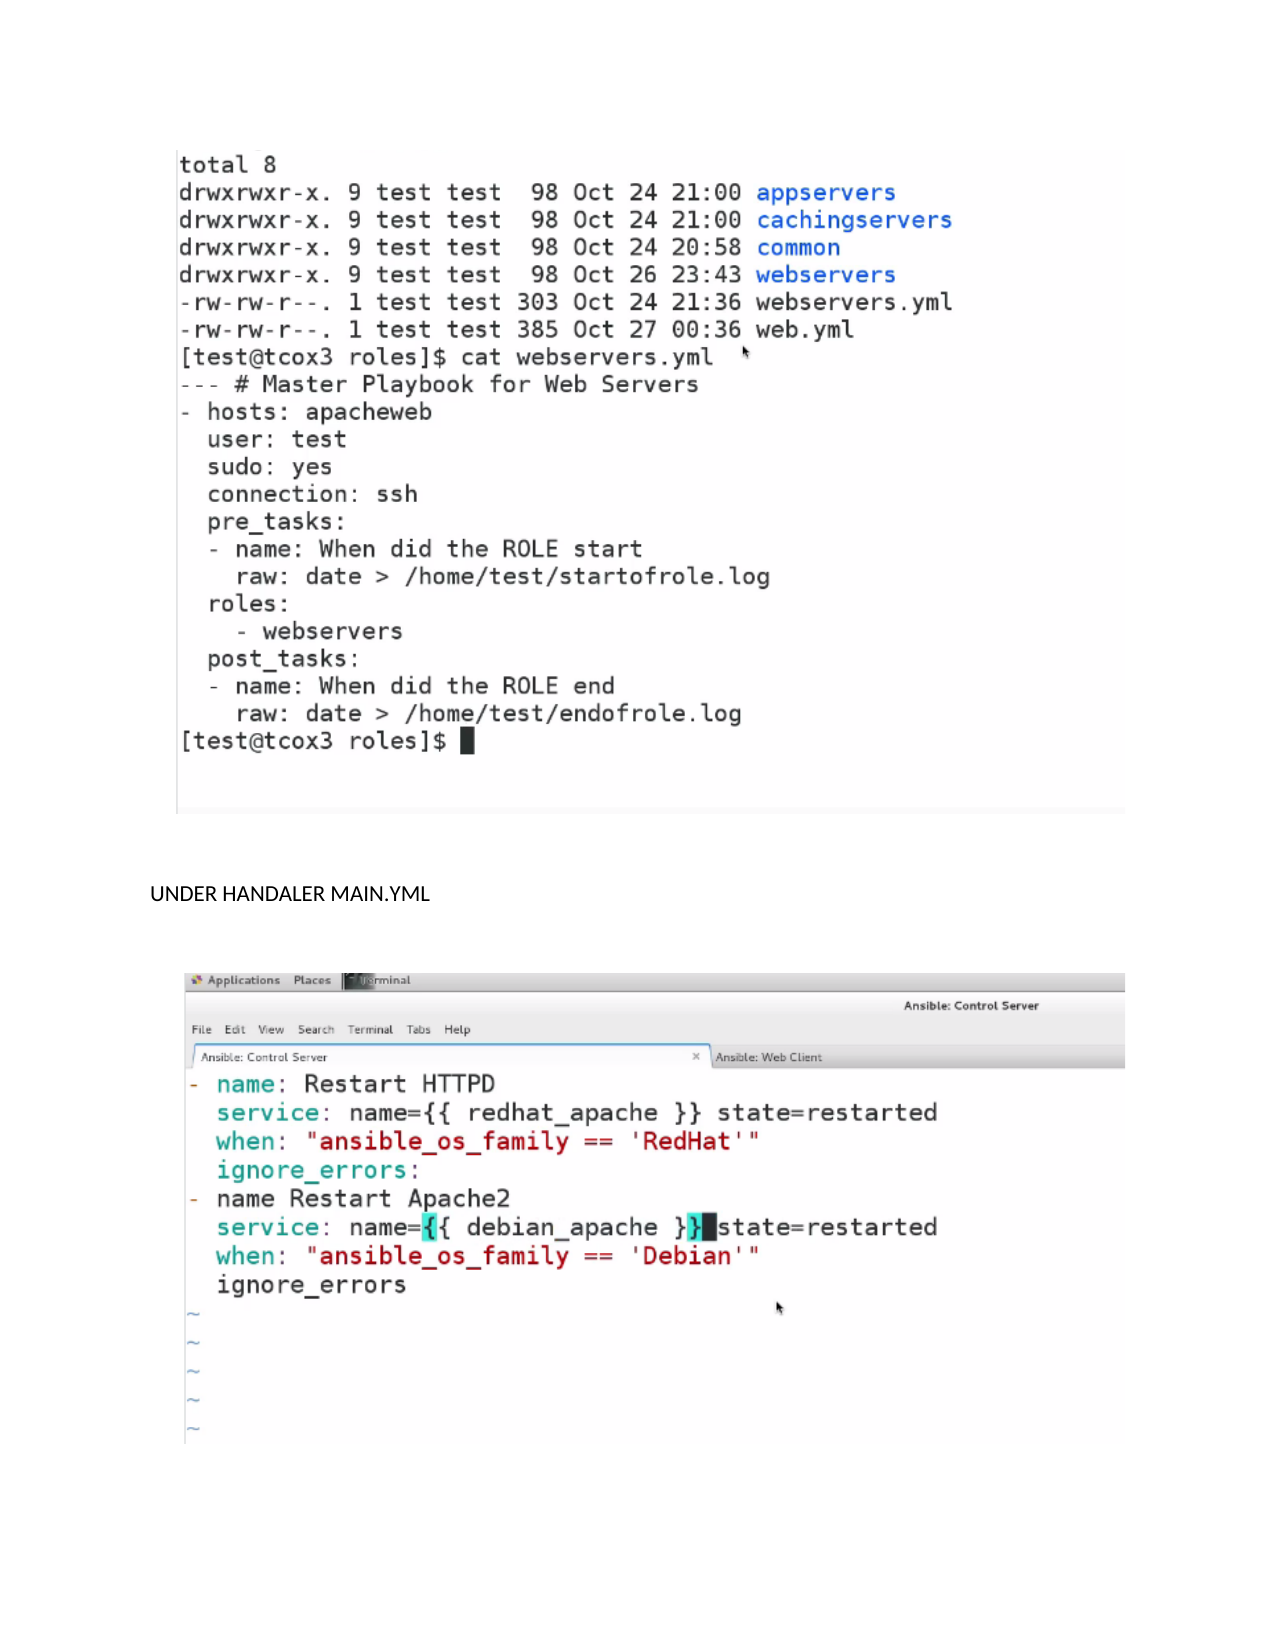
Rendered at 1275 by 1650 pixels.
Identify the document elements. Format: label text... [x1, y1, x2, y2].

picture [150, 973, 1125, 1444]
picture [150, 150, 1125, 814]
text UNDER HANDALER MAIN.YML [150, 879, 1125, 907]
